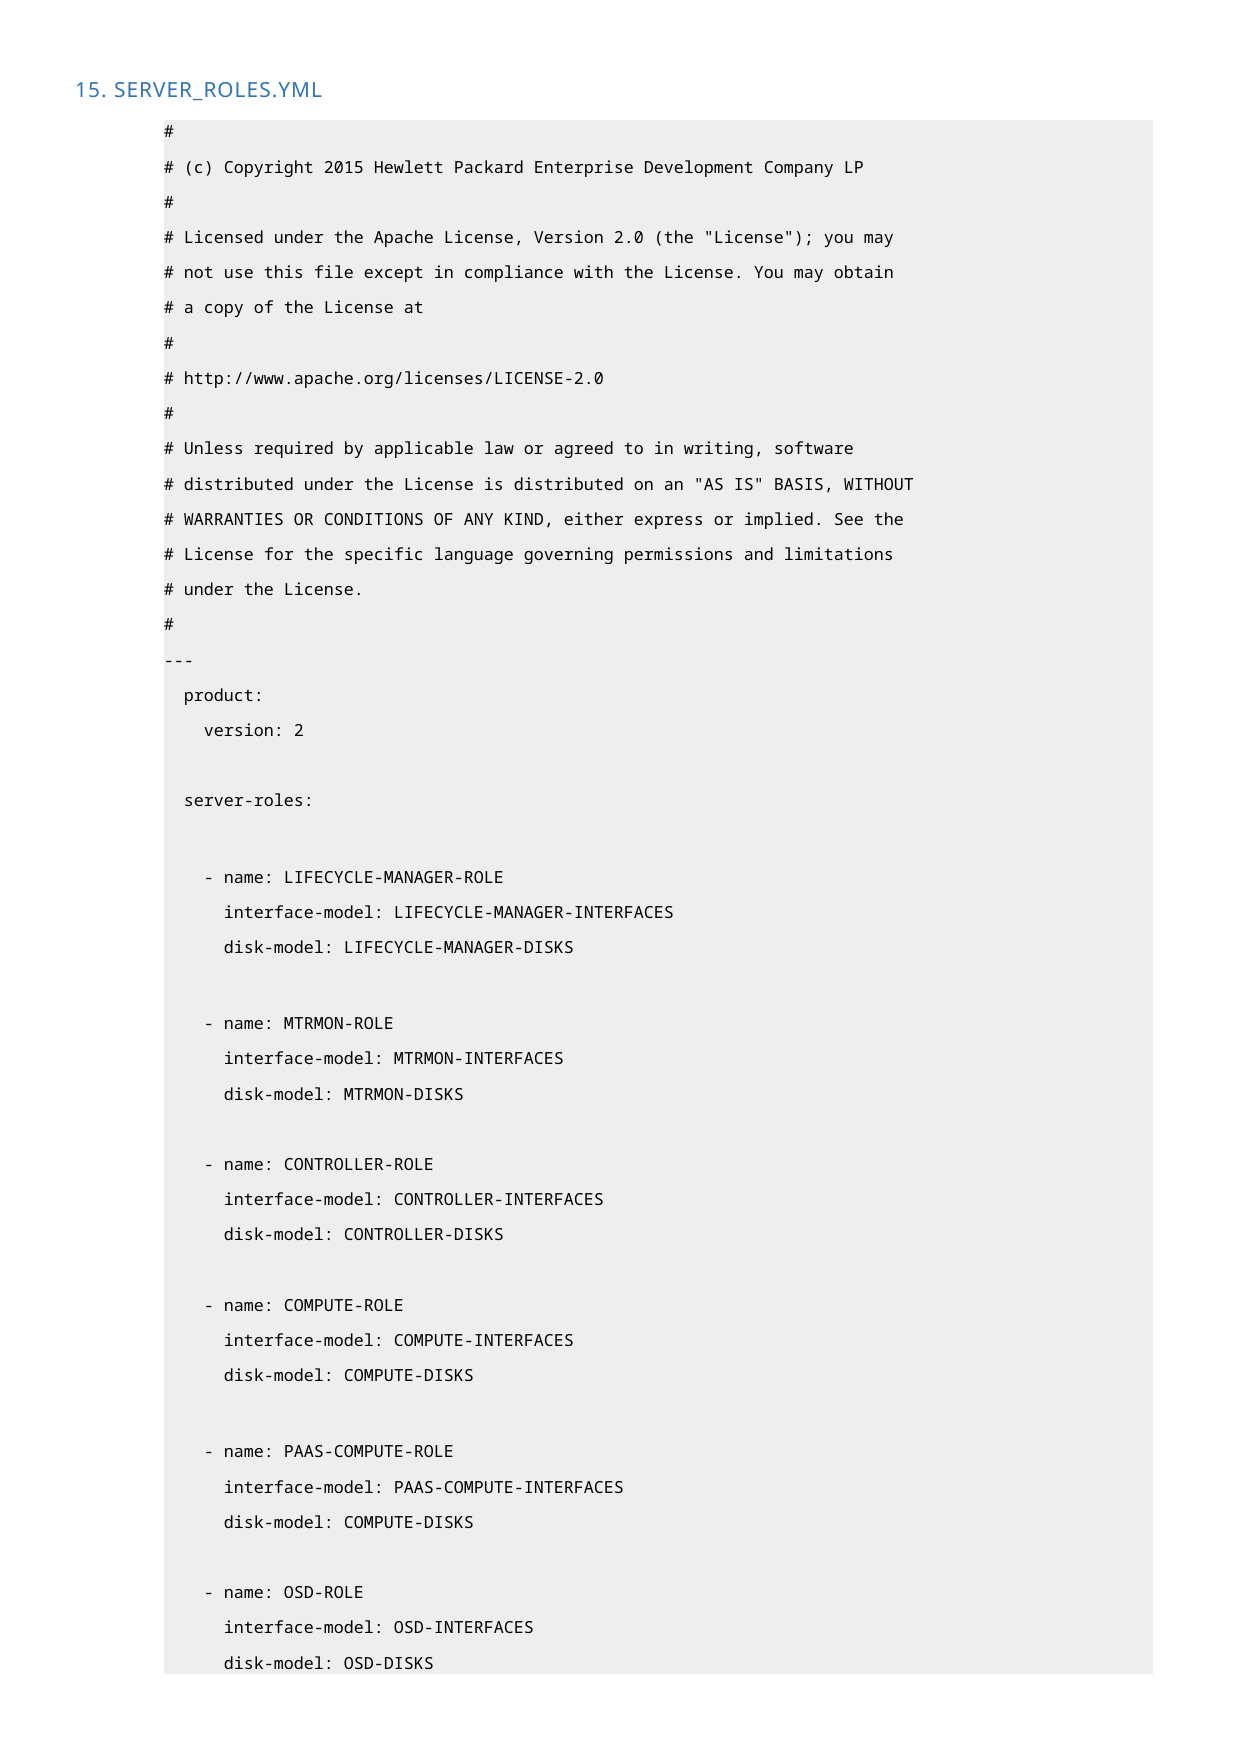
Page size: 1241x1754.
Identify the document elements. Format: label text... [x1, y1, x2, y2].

text interface-model: CONTROLLER-INTERFACES [164, 1188, 1153, 1211]
text # (c) Copyright 2015 Hewlett Packard Enterprise Development Company LP [164, 155, 1153, 178]
text - name: PAAS-COMPUTE-ROLE [164, 1440, 1153, 1463]
text # [164, 402, 1153, 424]
text --- [164, 648, 1153, 671]
text # [164, 120, 1153, 143]
text - name: OSD-ROLE [164, 1581, 1153, 1603]
text # a copy of the License at [164, 296, 1153, 319]
text interface-model: COMPUTE-INTERFACES [164, 1329, 1153, 1351]
text # Licensed under the Apache License, Version 2.0 (the "License"); you may [164, 226, 1153, 248]
text - name: MTRMON-ROLE [164, 1012, 1153, 1034]
text # distributed under the License is distributed on an "AS IS" BASIS, WITHOUT [164, 472, 1153, 495]
text interface-model: MTRMON-INTERFACES [164, 1047, 1153, 1070]
text version: 2 [164, 719, 1153, 741]
text interface-model: OSD-INTERFACES [164, 1616, 1153, 1639]
text server-roles: [164, 789, 1153, 812]
text disk-model: LIFECYCLE-MANAGER-DISKS [164, 936, 1153, 958]
text disk-model: CONTROLLER-DISKS [164, 1223, 1153, 1246]
text # License for the specific language governing permissions and limitations [164, 543, 1153, 565]
text product: [164, 683, 1153, 706]
text disk-model: OSD-DISKS [164, 1651, 1153, 1674]
text # [164, 191, 1153, 213]
text interface-model: LIFECYCLE-MANAGER-INTERFACES [164, 900, 1153, 923]
text disk-model: COMPUTE-DISKS [164, 1364, 1153, 1387]
text # under the License. [164, 578, 1153, 601]
text interface-model: PAAS-COMPUTE-INTERFACES [164, 1475, 1153, 1498]
text # not use this file except in compliance with the License. You may obtain [164, 261, 1153, 284]
text - name: CONTROLLER-ROLE [164, 1153, 1153, 1175]
text - name: COMPUTE-ROLE [164, 1293, 1153, 1316]
text # WARRANTIES OR CONDITIONS OF ANY KIND, either express or implied. See the [164, 507, 1153, 530]
text # http://www.apache.org/licenses/LICENSE-2.0 [164, 367, 1153, 389]
text # Unless required by applicable law or agreed to in writing, software [164, 437, 1153, 460]
text # [164, 613, 1153, 636]
text disk-model: MTRMON-DISKS [164, 1082, 1153, 1105]
subtitle 15. server_roles.yml [75, 75, 1165, 103]
text - name: LIFECYCLE-MANAGER-ROLE [164, 865, 1153, 888]
text disk-model: COMPUTE-DISKS [164, 1510, 1153, 1533]
text # [164, 331, 1153, 354]
